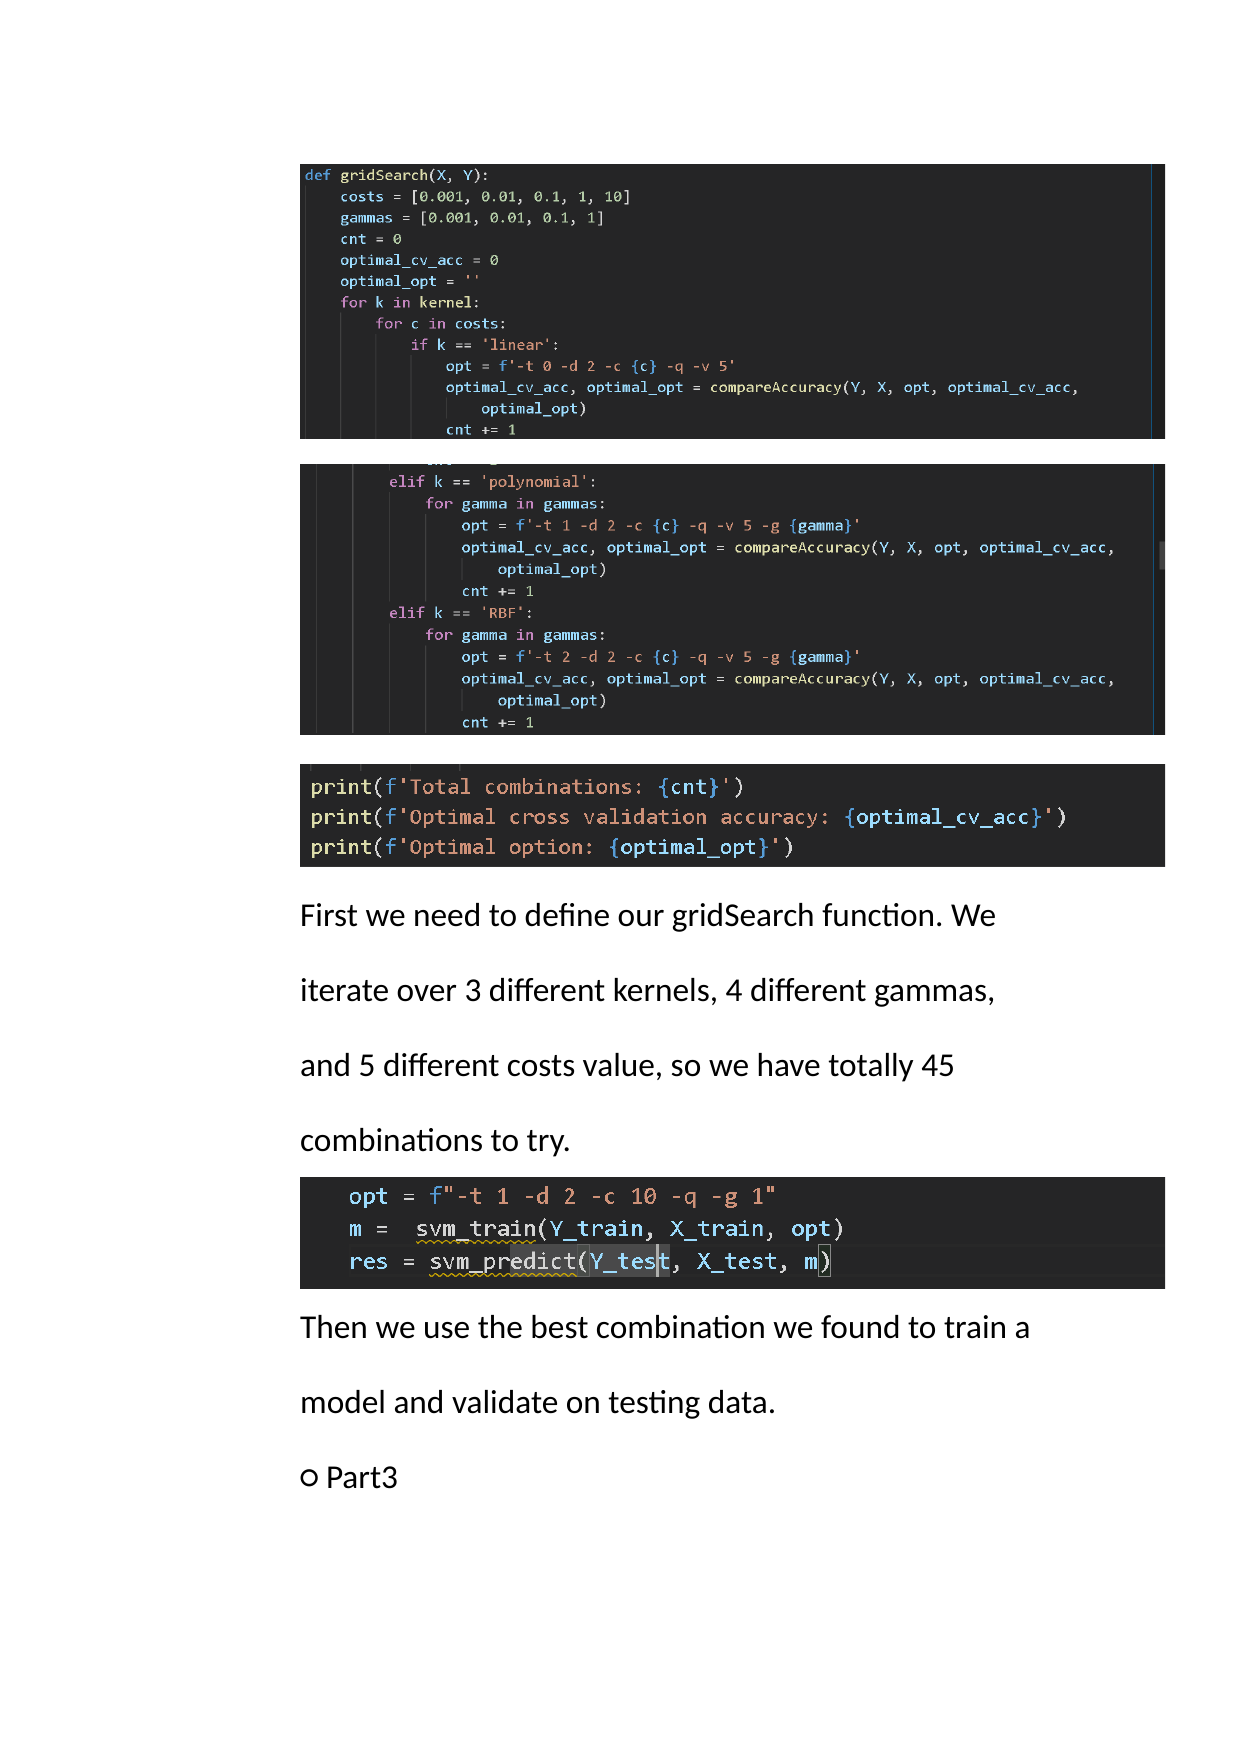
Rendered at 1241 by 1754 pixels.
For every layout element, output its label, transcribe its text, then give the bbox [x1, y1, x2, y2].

picture [300, 164, 1166, 439]
picture [300, 764, 1166, 867]
list Then we use the best combination we found to train a model and validate on testing data. [300, 1289, 1053, 1439]
picture [300, 464, 1166, 735]
list First we need to define our gridSearch function. We iterate over 3 different kernels, 4 different gammas, and 5 different costs value, so we have totally 45 combinations to try. [300, 877, 1053, 1177]
list ○ Part3 [300, 1439, 1053, 1514]
picture [300, 1177, 1166, 1289]
